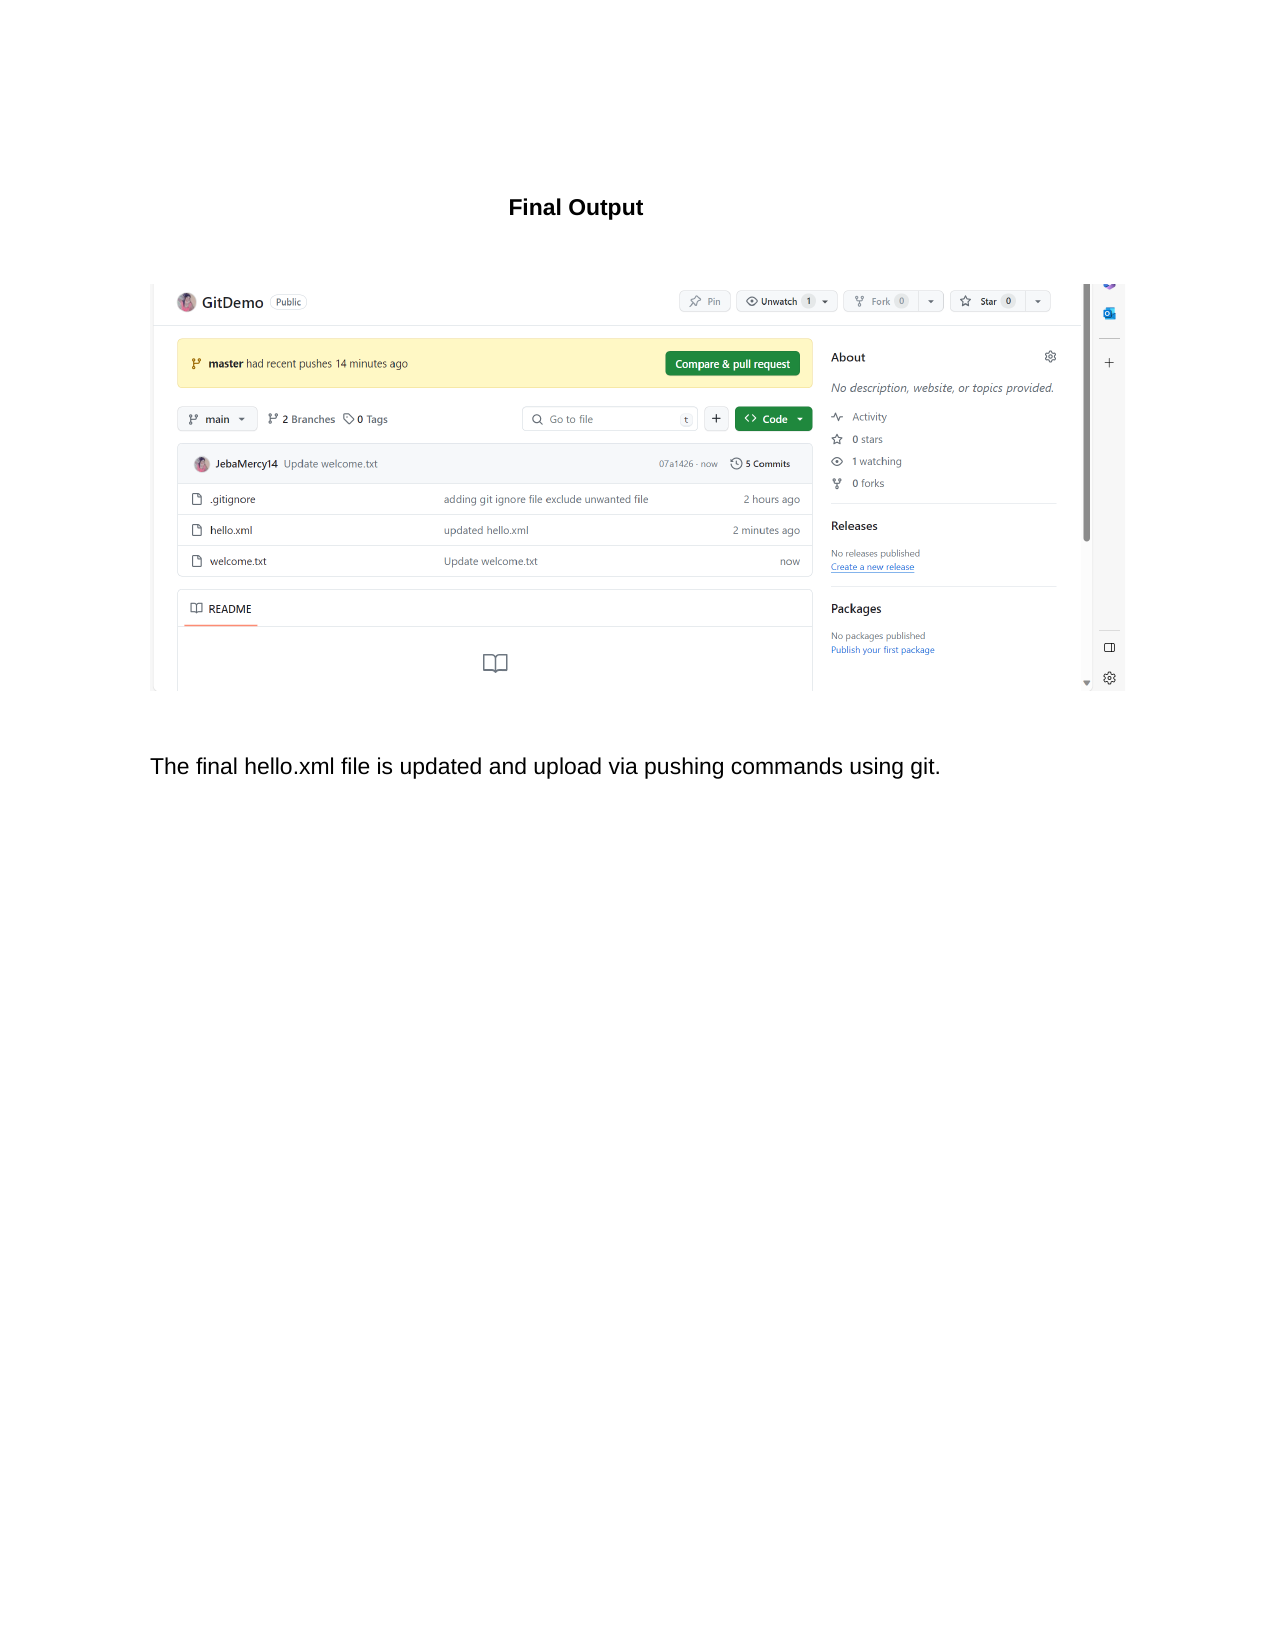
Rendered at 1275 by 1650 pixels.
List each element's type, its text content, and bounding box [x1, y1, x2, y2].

text The final hello.xml file is updated and upload via pushing commands using git. [150, 753, 1125, 779]
picture [150, 284, 1125, 691]
text Final Output [150, 194, 1125, 221]
